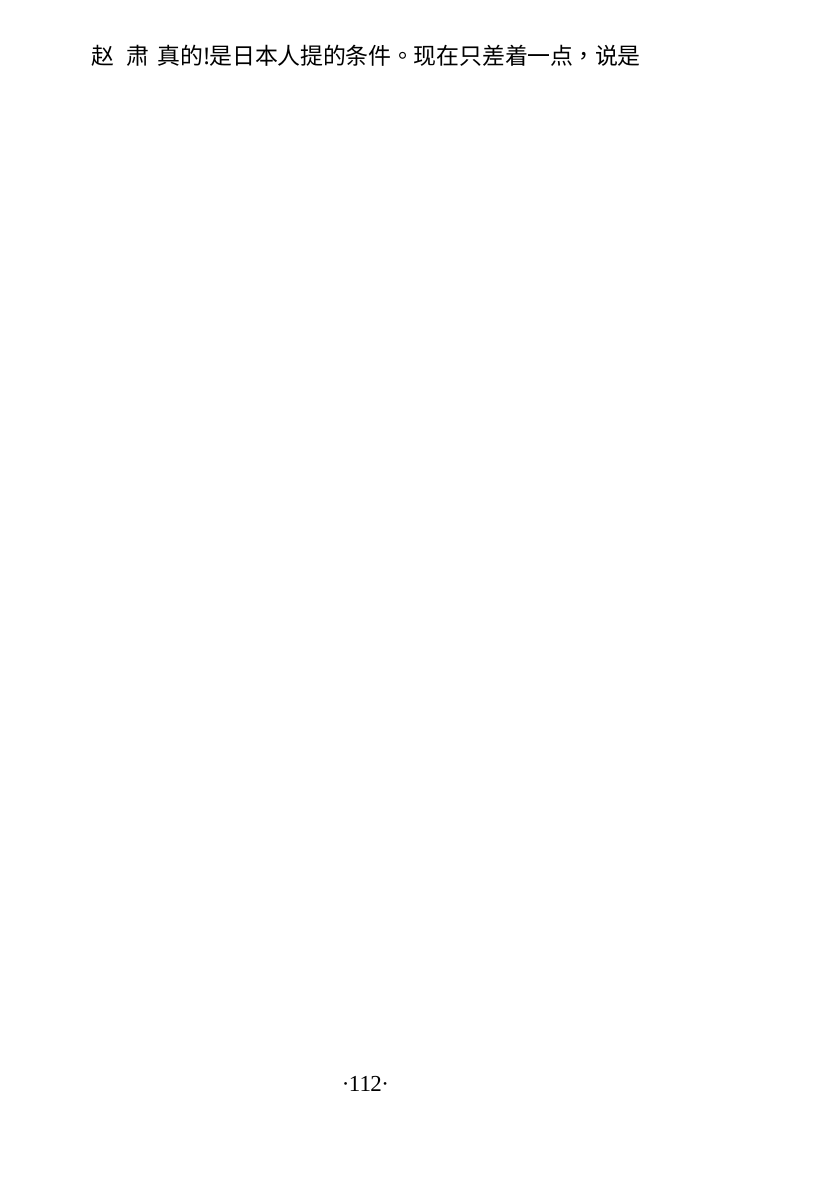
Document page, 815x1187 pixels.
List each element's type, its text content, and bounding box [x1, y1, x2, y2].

text 赵 肃 真的!是日本人提的条件。现在只差着一点，说是 [92, 42, 692, 70]
